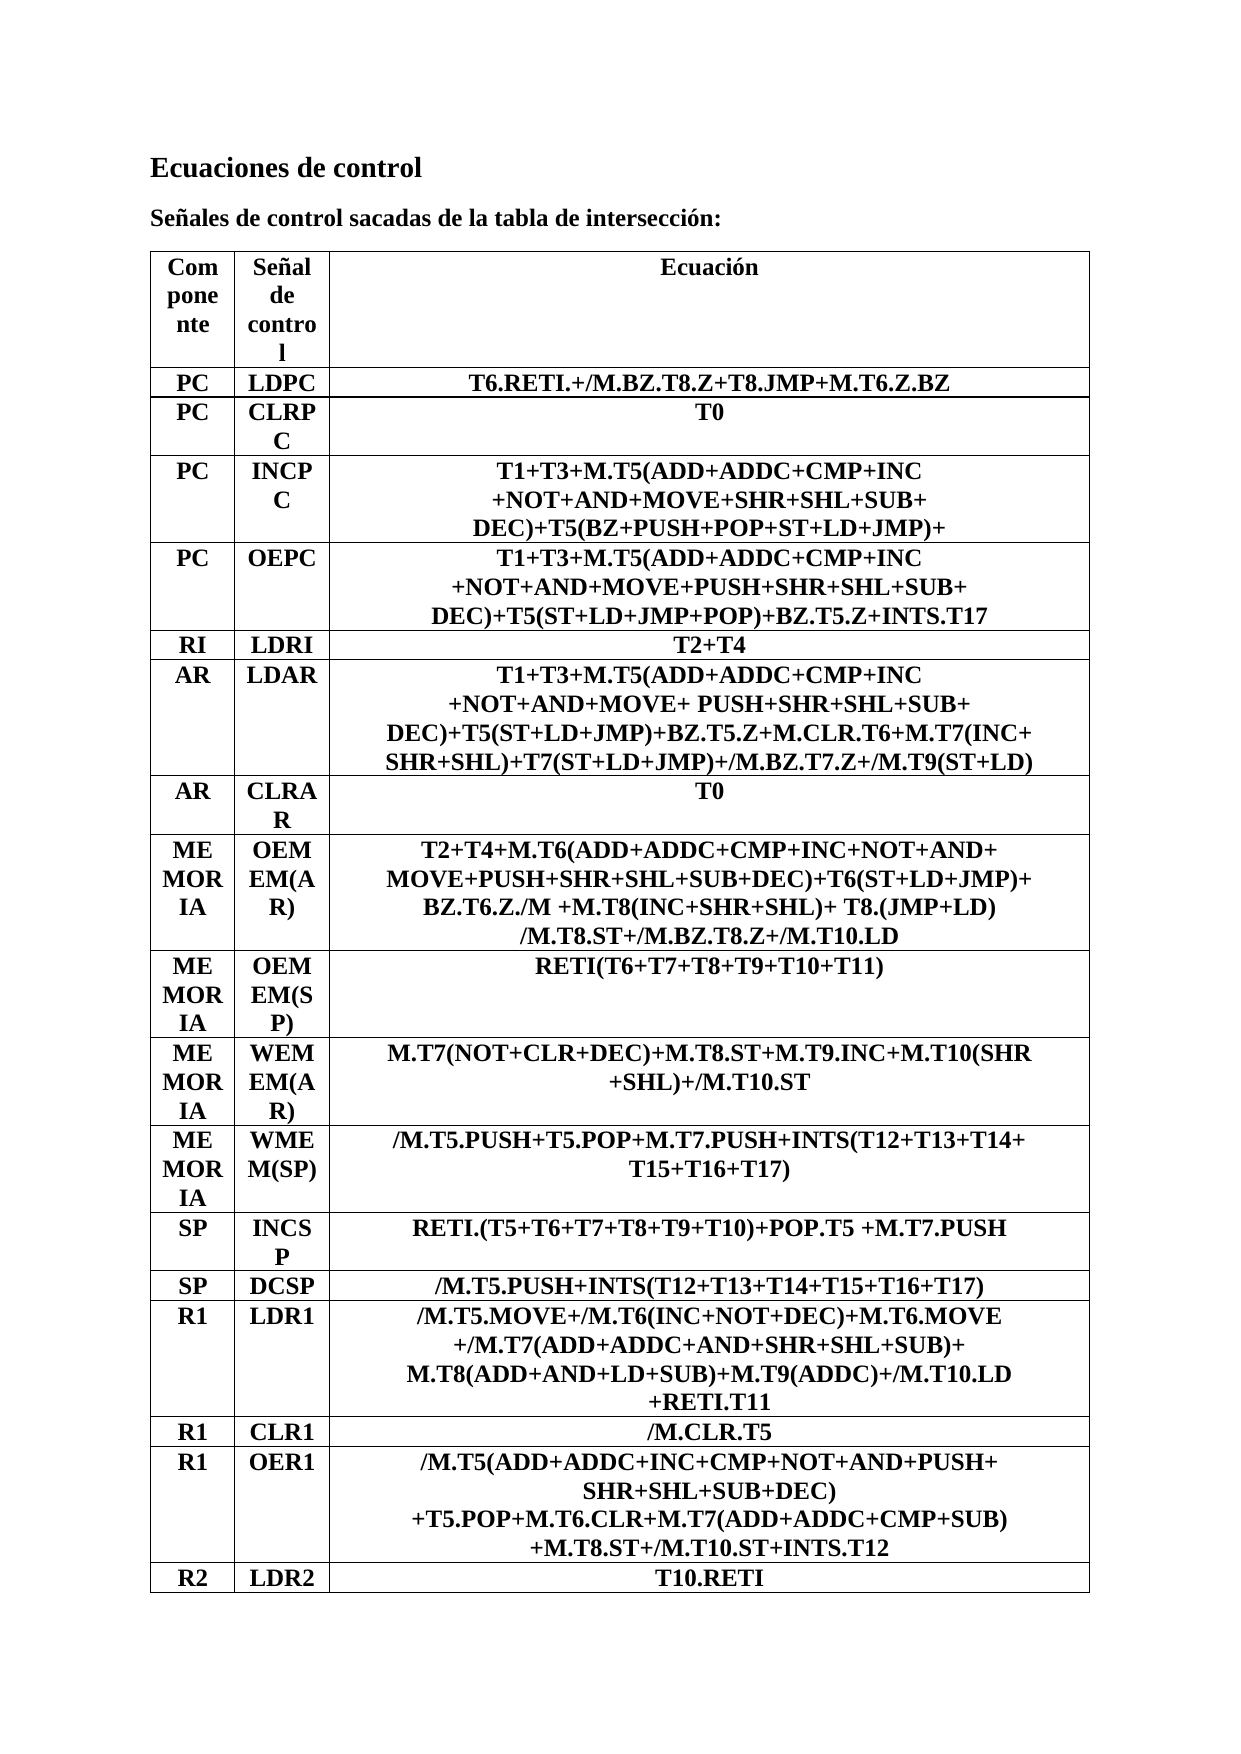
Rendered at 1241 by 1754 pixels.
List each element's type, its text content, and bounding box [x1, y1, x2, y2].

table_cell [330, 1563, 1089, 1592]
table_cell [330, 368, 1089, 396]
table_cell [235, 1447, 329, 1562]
text Señales de control sacadas de la tabla de intersección: [150, 203, 1090, 232]
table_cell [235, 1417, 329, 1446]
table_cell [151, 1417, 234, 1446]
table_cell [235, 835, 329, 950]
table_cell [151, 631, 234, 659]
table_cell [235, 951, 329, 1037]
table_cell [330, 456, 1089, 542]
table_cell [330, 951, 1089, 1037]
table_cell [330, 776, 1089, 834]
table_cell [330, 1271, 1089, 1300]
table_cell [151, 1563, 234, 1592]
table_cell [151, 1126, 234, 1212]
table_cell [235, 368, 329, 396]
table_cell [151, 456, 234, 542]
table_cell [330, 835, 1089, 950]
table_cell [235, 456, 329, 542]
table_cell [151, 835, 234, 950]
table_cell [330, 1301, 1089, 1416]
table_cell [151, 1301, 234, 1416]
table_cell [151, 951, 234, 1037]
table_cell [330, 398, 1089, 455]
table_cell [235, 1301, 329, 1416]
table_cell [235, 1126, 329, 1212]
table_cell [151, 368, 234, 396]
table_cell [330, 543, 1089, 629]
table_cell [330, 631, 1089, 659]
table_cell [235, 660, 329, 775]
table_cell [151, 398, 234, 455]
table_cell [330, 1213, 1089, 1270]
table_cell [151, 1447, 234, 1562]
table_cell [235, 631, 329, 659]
text Ecuaciones de control [150, 150, 1090, 183]
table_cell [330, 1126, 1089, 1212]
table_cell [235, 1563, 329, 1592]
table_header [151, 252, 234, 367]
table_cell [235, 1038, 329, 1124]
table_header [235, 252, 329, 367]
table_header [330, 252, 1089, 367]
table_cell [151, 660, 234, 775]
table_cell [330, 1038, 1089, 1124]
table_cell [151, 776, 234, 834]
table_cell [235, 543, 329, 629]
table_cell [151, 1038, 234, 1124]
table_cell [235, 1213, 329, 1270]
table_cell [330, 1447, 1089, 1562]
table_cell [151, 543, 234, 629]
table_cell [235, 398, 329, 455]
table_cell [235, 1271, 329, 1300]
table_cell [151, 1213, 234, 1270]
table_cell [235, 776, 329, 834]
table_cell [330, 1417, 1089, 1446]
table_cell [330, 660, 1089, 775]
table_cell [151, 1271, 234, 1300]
